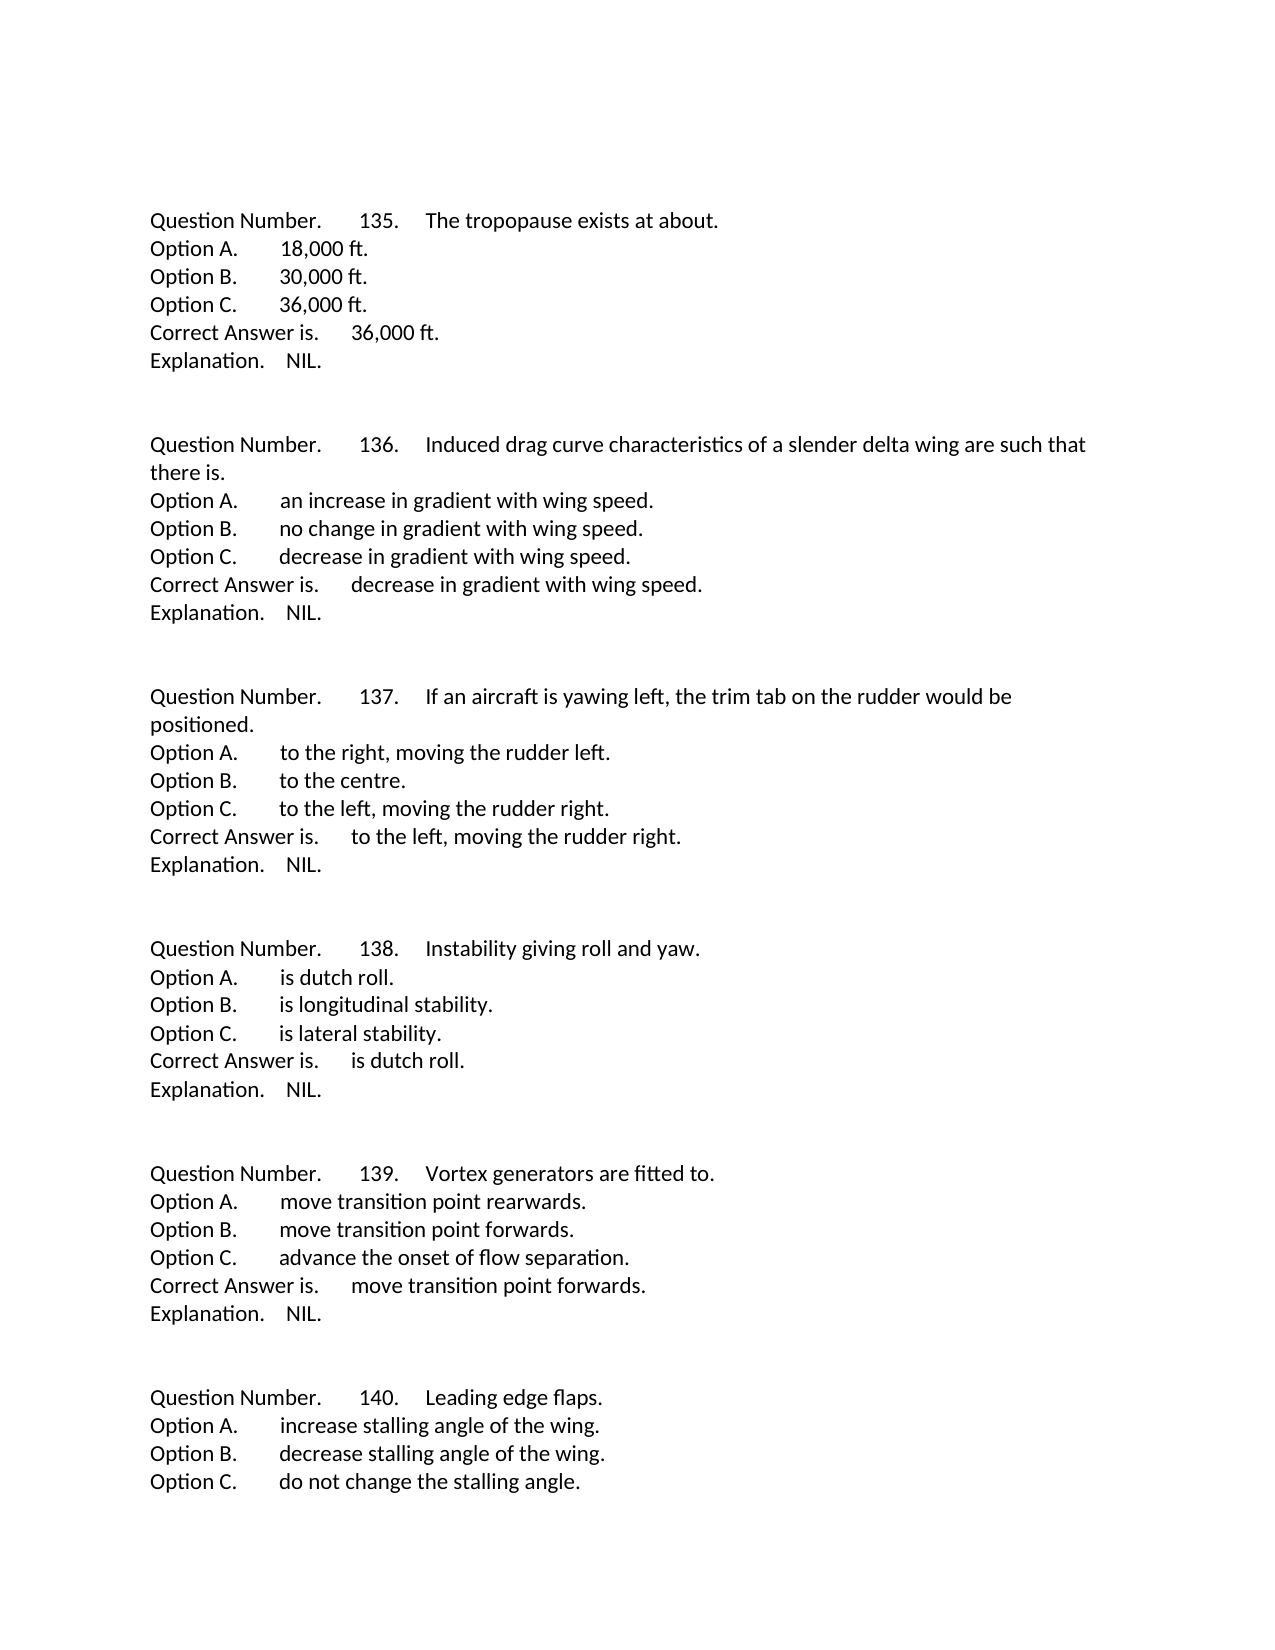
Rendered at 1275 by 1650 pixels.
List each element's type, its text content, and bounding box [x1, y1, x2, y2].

text Option B. to the centre. [150, 766, 1125, 794]
text Explanation. NIL. [150, 1075, 1125, 1103]
text Correct Answer is. is dutch roll. [150, 1047, 1125, 1075]
text Option B. 30,000 ft. [150, 262, 1125, 290]
text Option B. is longitudinal stability. [150, 991, 1125, 1019]
text Option A. to the right, moving the rudder left. [150, 738, 1125, 766]
text Option A. move transition point rearwards. [150, 1187, 1125, 1215]
text Question Number. 140. Leading edge flaps. [150, 1383, 1125, 1411]
text Option C. advance the onset of flow separation. [150, 1243, 1125, 1271]
text Option A. increase stalling angle of the wing. [150, 1411, 1125, 1439]
text Option B. decrease stalling angle of the wing. [150, 1439, 1125, 1467]
text Correct Answer is. decrease in gradient with wing speed. [150, 570, 1125, 598]
text Question Number. 135. The tropopause exists at about. [150, 206, 1125, 234]
text Correct Answer is. move transition point forwards. [150, 1271, 1125, 1299]
text Option C. is lateral stability. [150, 1019, 1125, 1047]
text Option C. decrease in gradient with wing speed. [150, 542, 1125, 570]
text Question Number. 136. Induced drag curve characteristics of a slender delta wing are such that there is. [150, 430, 1125, 486]
text Option A. is dutch roll. [150, 963, 1125, 991]
text Explanation. NIL. [150, 346, 1125, 374]
text Option C. to the left, moving the rudder right. [150, 794, 1125, 822]
text Correct Answer is. to the left, moving the rudder right. [150, 822, 1125, 851]
text Option B. no change in gradient with wing speed. [150, 514, 1125, 542]
text Question Number. 139. Vortex generators are fitted to. [150, 1159, 1125, 1187]
text Explanation. NIL. [150, 598, 1125, 626]
text Option C. do not change the stalling angle. [150, 1467, 1125, 1495]
text Option A. 18,000 ft. [150, 234, 1125, 262]
text Option B. move transition point forwards. [150, 1215, 1125, 1243]
text Explanation. NIL. [150, 851, 1125, 878]
text Explanation. NIL. [150, 1299, 1125, 1327]
text Option A. an increase in gradient with wing speed. [150, 486, 1125, 514]
text Option C. 36,000 ft. [150, 290, 1125, 318]
text Correct Answer is. 36,000 ft. [150, 318, 1125, 346]
text Question Number. 138. Instability giving roll and yaw. [150, 934, 1125, 963]
text Question Number. 137. If an aircraft is yawing left, the trim tab on the rudder would be positioned. [150, 682, 1125, 738]
